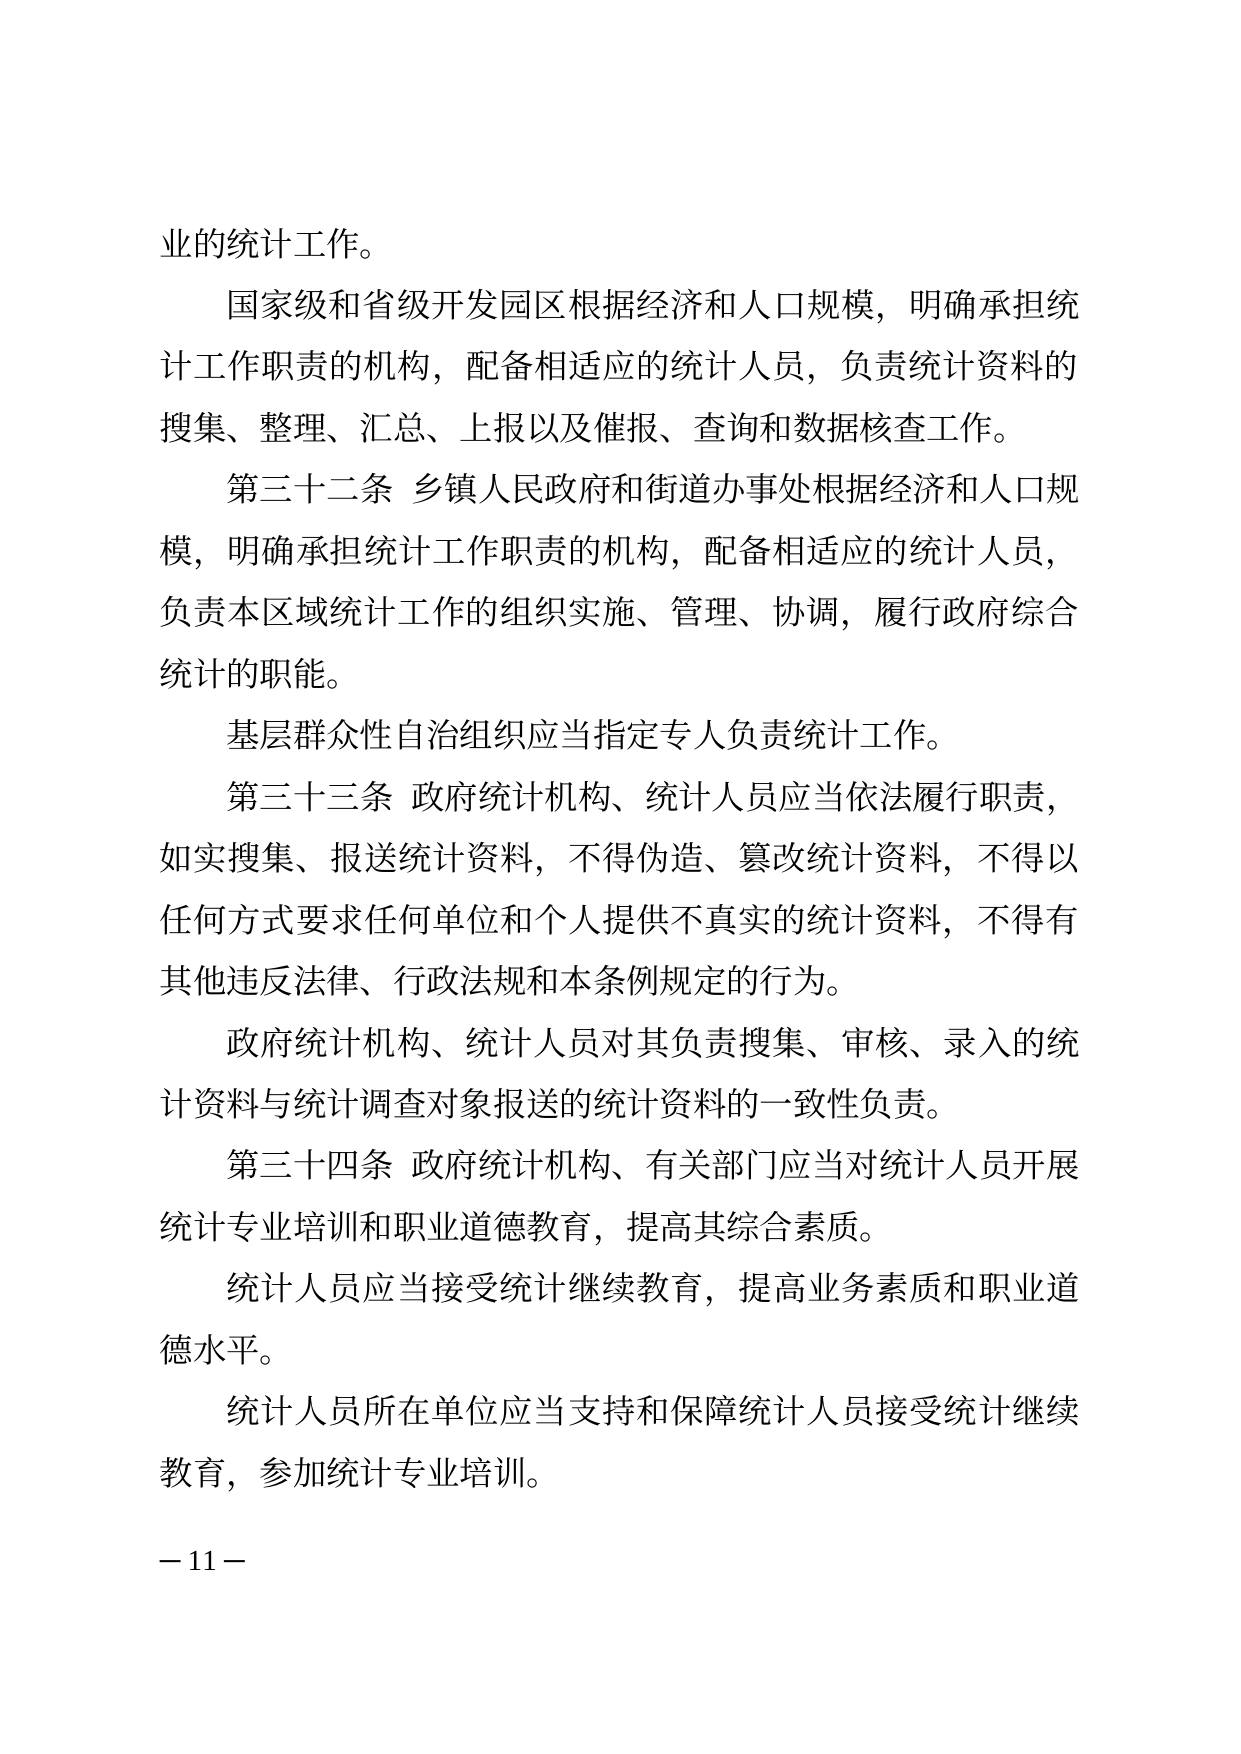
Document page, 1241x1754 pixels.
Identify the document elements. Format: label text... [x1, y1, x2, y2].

text 第三十三条 政府统计机构、统计人员应当依法履行职责，如实搜集、报送统计资料，不得伪造、篡改统计资料，不得以任何方式要求任何单位和个人提供不真实的统计资料，不得有其他违反法律、行政法规和本条例规定的行为。 [159, 760, 1081, 1006]
text 第三十二条 乡镇人民政府和街道办事处根据经济和人口规模，明确承担统计工作职责的机构，配备相适应的统计人员，负责本区域统计工作的组织实施、管理、协调，履行政府综合统计的职能。 [159, 453, 1081, 698]
text 统计人员所在单位应当支持和保障统计人员接受统计继续教育，参加统计专业培训。 [159, 1374, 1081, 1497]
text 政府统计机构、统计人员对其负责搜集、审核、录入的统计资料与统计调查对象报送的统计资料的一致性负责。 [159, 1006, 1081, 1129]
text 统计人员应当接受统计继续教育，提高业务素质和职业道德水平。 [159, 1252, 1081, 1374]
text 国家级和省级开发园区根据经济和人口规模，明确承担统计工作职责的机构，配备相适应的统计人员，负责统计资料的搜集、整理、汇总、上报以及催报、查询和数据核查工作。 [159, 268, 1081, 453]
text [159, 207, 1081, 268]
text 基层群众性自治组织应当指定专人负责统计工作。 [159, 698, 1081, 760]
text 第三十四条 政府统计机构、有关部门应当对统计人员开展统计专业培训和职业道德教育，提高其综合素质。 [159, 1129, 1081, 1252]
